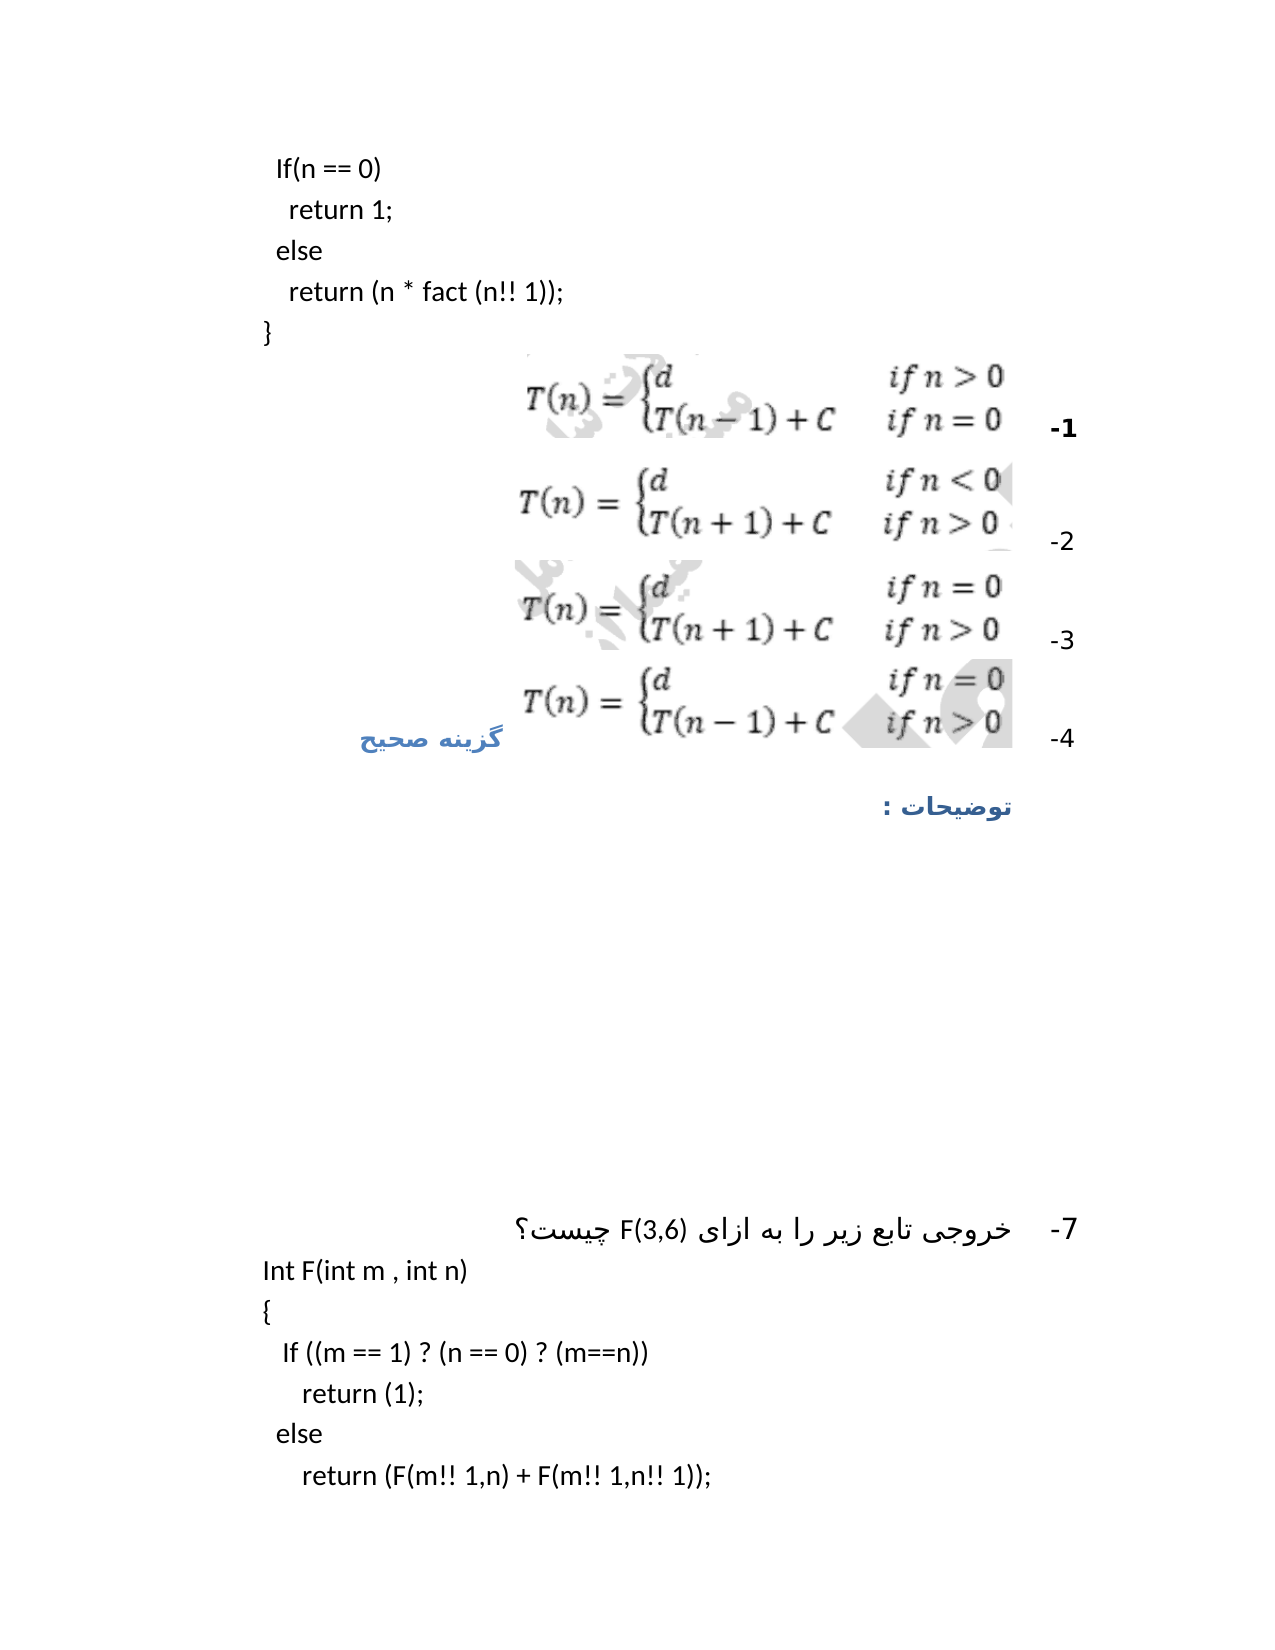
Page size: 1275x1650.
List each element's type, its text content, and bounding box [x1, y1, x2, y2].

list If ((m == 1) ? (n == 0) ? (m==n)) [262, 1334, 1125, 1369]
list return 1; [262, 191, 1125, 227]
list else [262, 232, 1125, 267]
list return (1); [262, 1375, 1125, 1410]
list return (n * fact (n!! 1)); [262, 273, 1125, 308]
list return (F(m!! 1,n) + F(m!! 1,n!! 1)); [262, 1457, 1125, 1492]
list خروجی تابع زیر را به ازای F(3,6) چیست؟ [150, 1211, 1050, 1247]
list Int F(int m , int n) [262, 1252, 1125, 1287]
list گزینه صحیح [150, 660, 1050, 753]
list else [262, 1416, 1125, 1451]
list If(n == 0) [262, 150, 1125, 186]
list } [262, 314, 1125, 349]
list توضیحات : [150, 792, 1012, 822]
list { [262, 1293, 1125, 1328]
